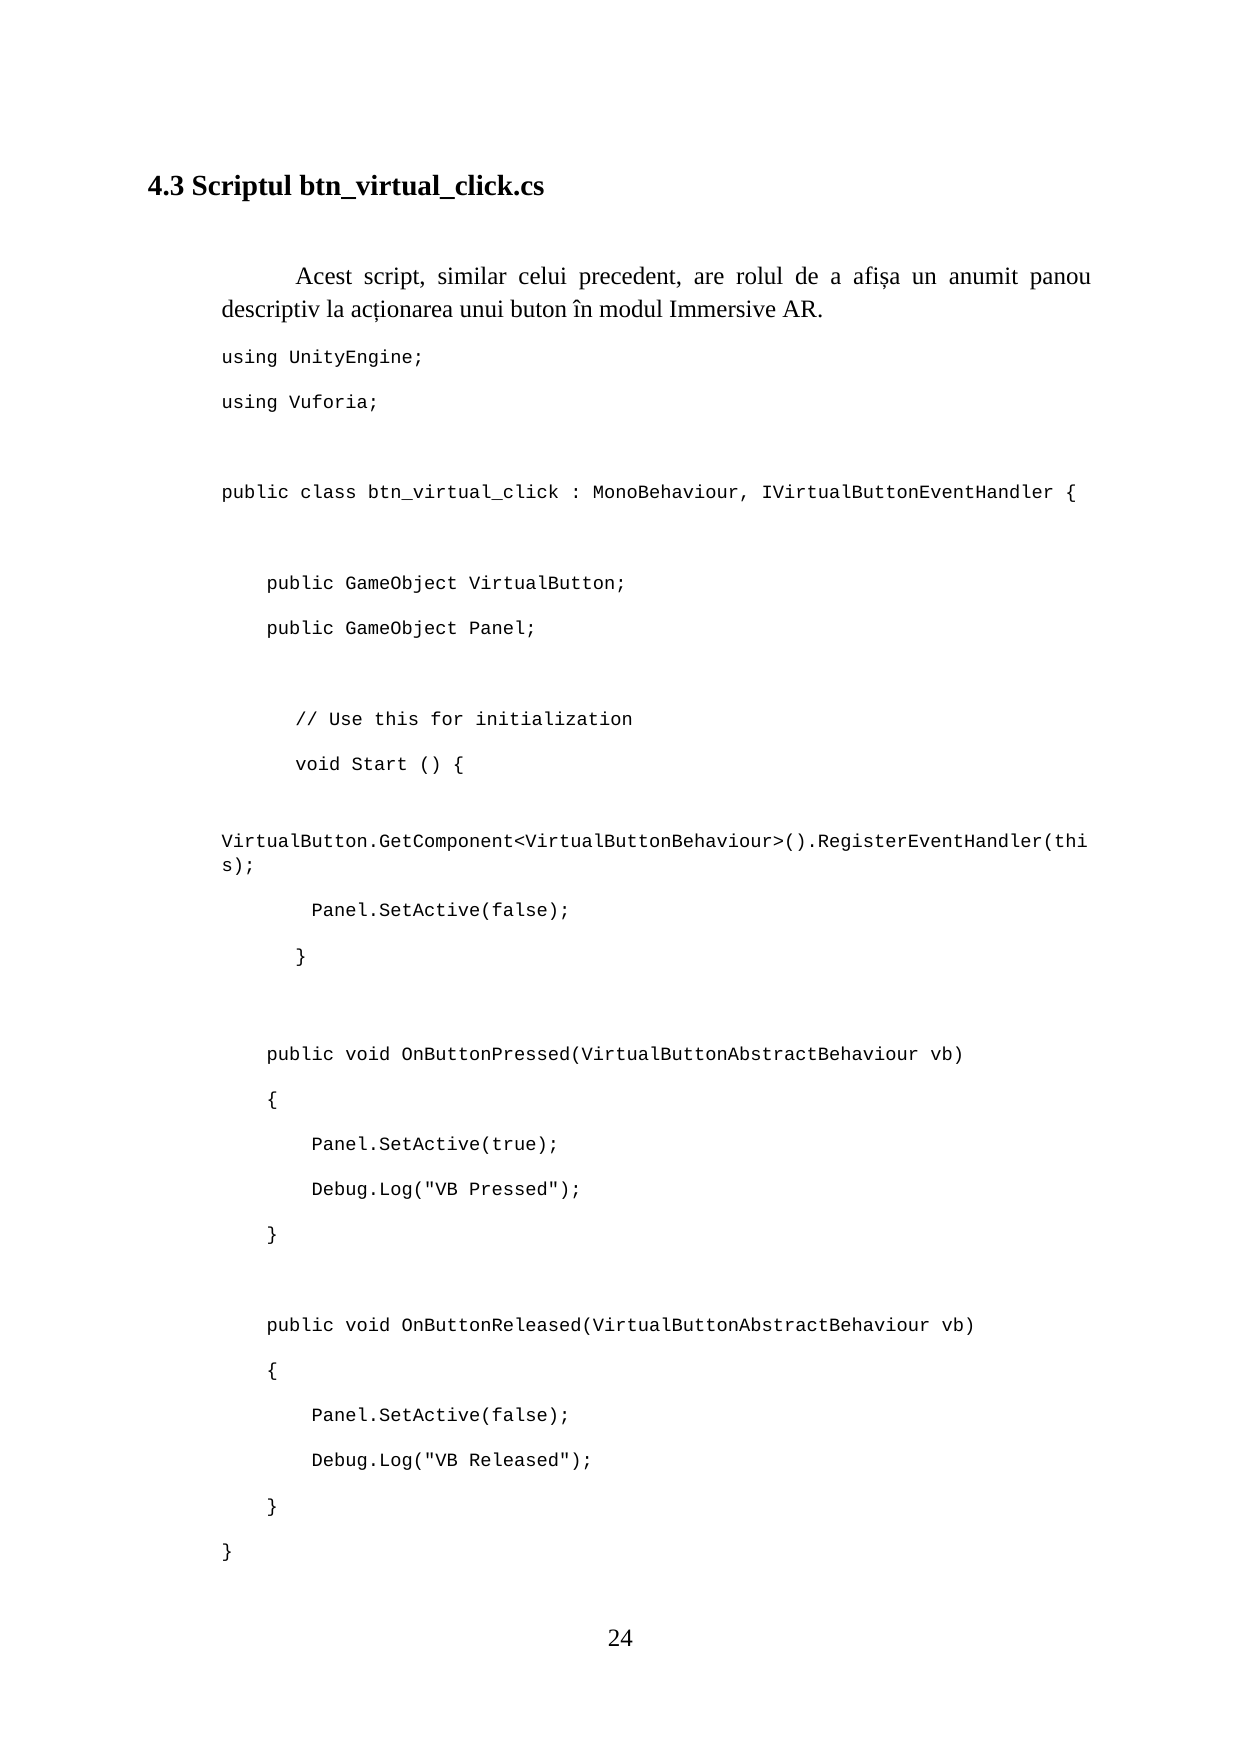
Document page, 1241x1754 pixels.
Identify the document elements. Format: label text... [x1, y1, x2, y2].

text // Use this for initialization [221, 709, 1093, 731]
text Panel.SetActive(true); [221, 1135, 1093, 1156]
text public GameObject VirtualButton; [221, 574, 1093, 595]
text Panel.SetActive(false); [221, 901, 1093, 922]
text } [221, 1496, 1093, 1518]
subtitle 4.3 Scriptul btn_virtual_click.cs [148, 168, 1093, 202]
text void Start () { [221, 754, 1093, 776]
text } [221, 1542, 1093, 1563]
text Debug.Log("VB Pressed"); [221, 1180, 1093, 1201]
text } [221, 946, 1093, 968]
text Panel.SetActive(false); [221, 1406, 1093, 1427]
text { [221, 1089, 1093, 1111]
text public class btn_virtual_click : MonoBehaviour, IVirtualButtonEventHandler { [221, 483, 1093, 504]
text Debug.Log("VB Released"); [221, 1451, 1093, 1472]
text Acest script, similar celui precedent, are rolul de a afișa un anumit panou descriptiv la acționarea unui buton în modul Immersive AR. [221, 261, 1093, 323]
text public GameObject Panel; [221, 619, 1093, 640]
text VirtualButton.GetComponent<VirtualButtonBehaviour>().RegisterEventHandler(this); [221, 800, 1093, 877]
text public void OnButtonReleased(VirtualButtonAbstractBehaviour vb) [221, 1316, 1093, 1337]
text using UnityEngine; [221, 348, 1093, 369]
text using Vuforia; [221, 393, 1093, 414]
text } [221, 1225, 1093, 1246]
text public void OnButtonPressed(VirtualButtonAbstractBehaviour vb) [221, 1044, 1093, 1066]
text { [221, 1361, 1093, 1382]
